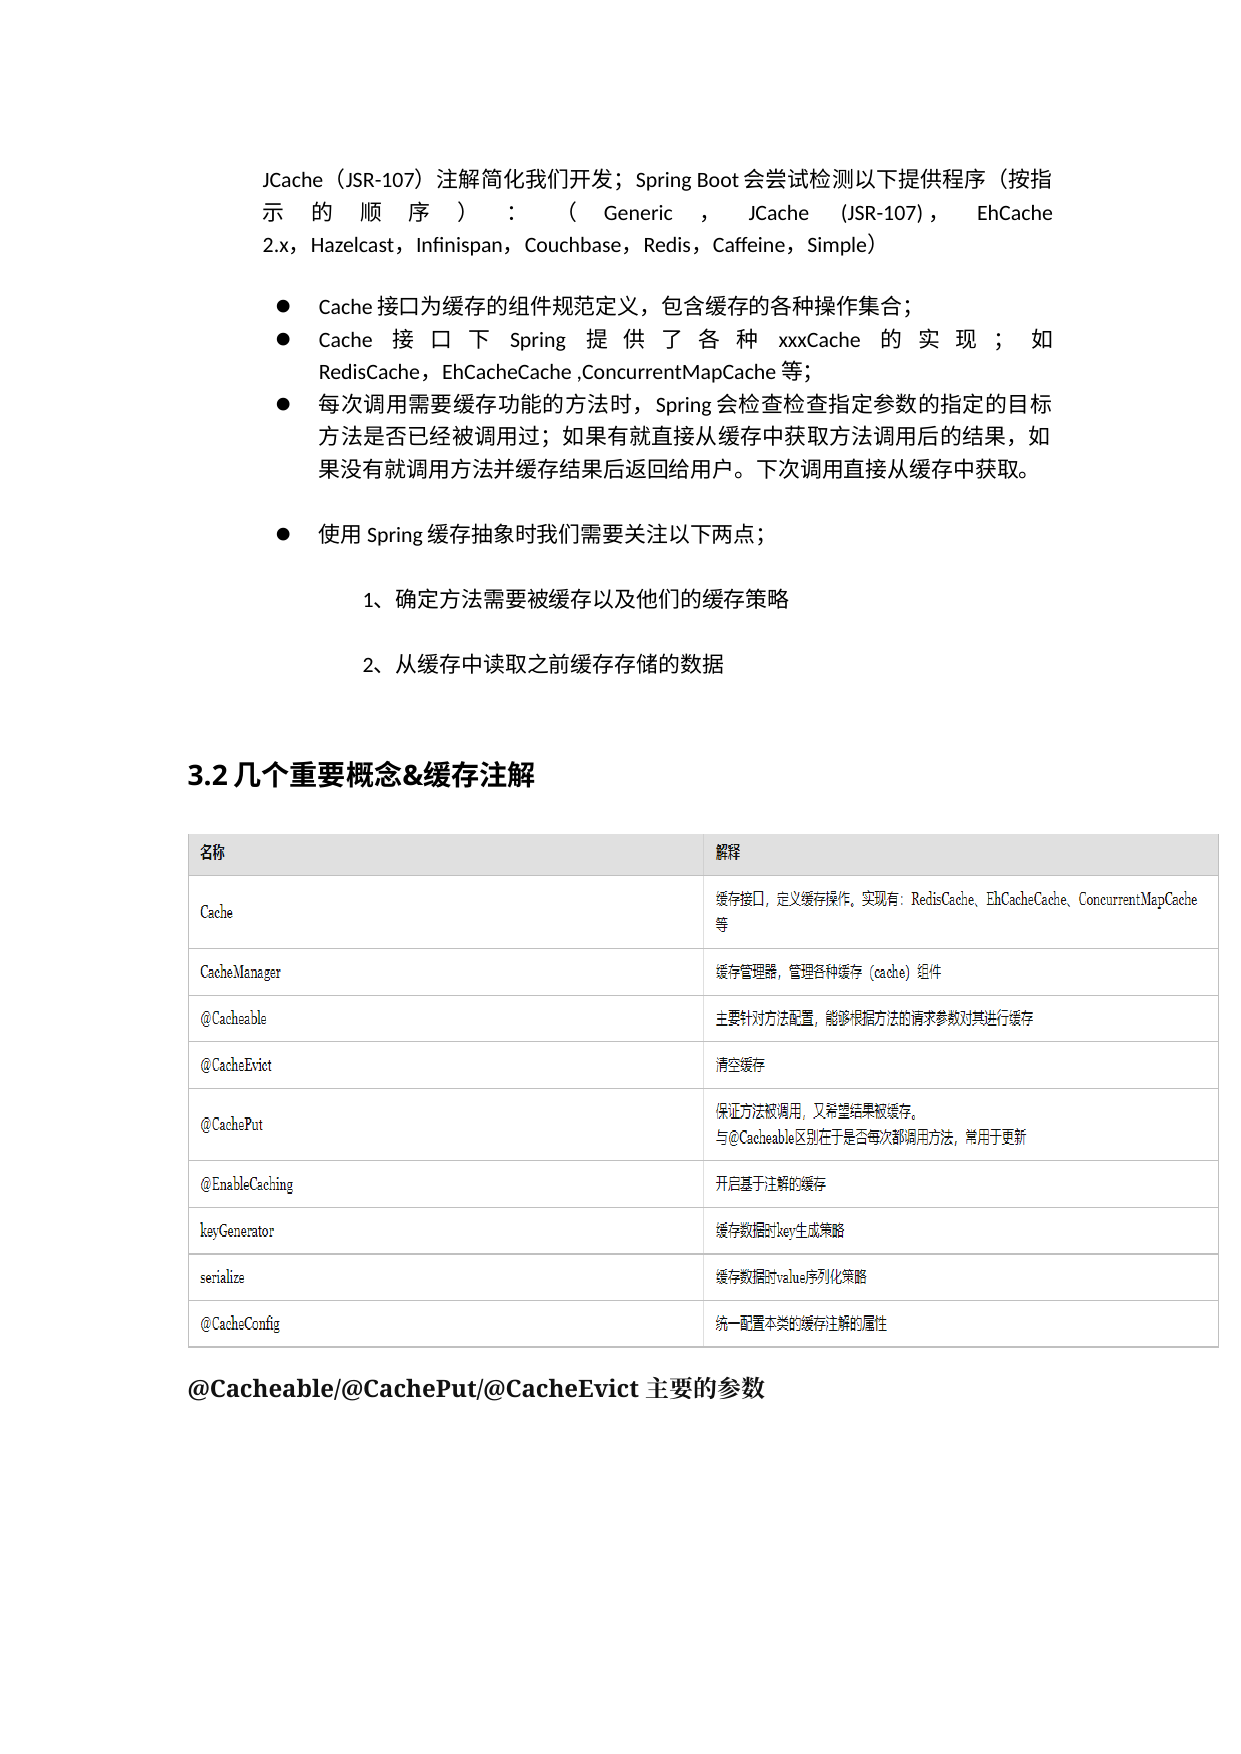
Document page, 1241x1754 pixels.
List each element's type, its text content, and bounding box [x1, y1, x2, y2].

list @Cacheable/@CachePut/@CacheEvict 主要的参数 [187, 1354, 1053, 1419]
text 2、从缓存中读取之前缓存存储的数据 [319, 646, 1053, 679]
list 每次调用需要缓存功能的方法时，Spring会检查检查指定参数的指定的目标方法是否已经被调用过；如果有就直接从缓存中获取方法调用后的结果，如果没有就调用方法并缓存结果后返回给用户。下次调用直接从缓存中获取。 [275, 386, 1053, 484]
text 1、确定方法需要被缓存以及他们的缓存策略 [319, 581, 1053, 614]
subtitle 3.2几个重要概念&缓存注解 [187, 740, 1053, 805]
list Cache接口为缓存的组件规范定义，包含缓存的各种操作集合； [275, 289, 1053, 321]
list Cache接口下Spring提供了各种xxxCache的实现；如RedisCache，EhCacheCache ,ConcurrentMapCache等； [275, 321, 1053, 386]
picture [187, 834, 1221, 1354]
list 使用Spring缓存抽象时我们需要关注以下两点； [275, 516, 1053, 549]
